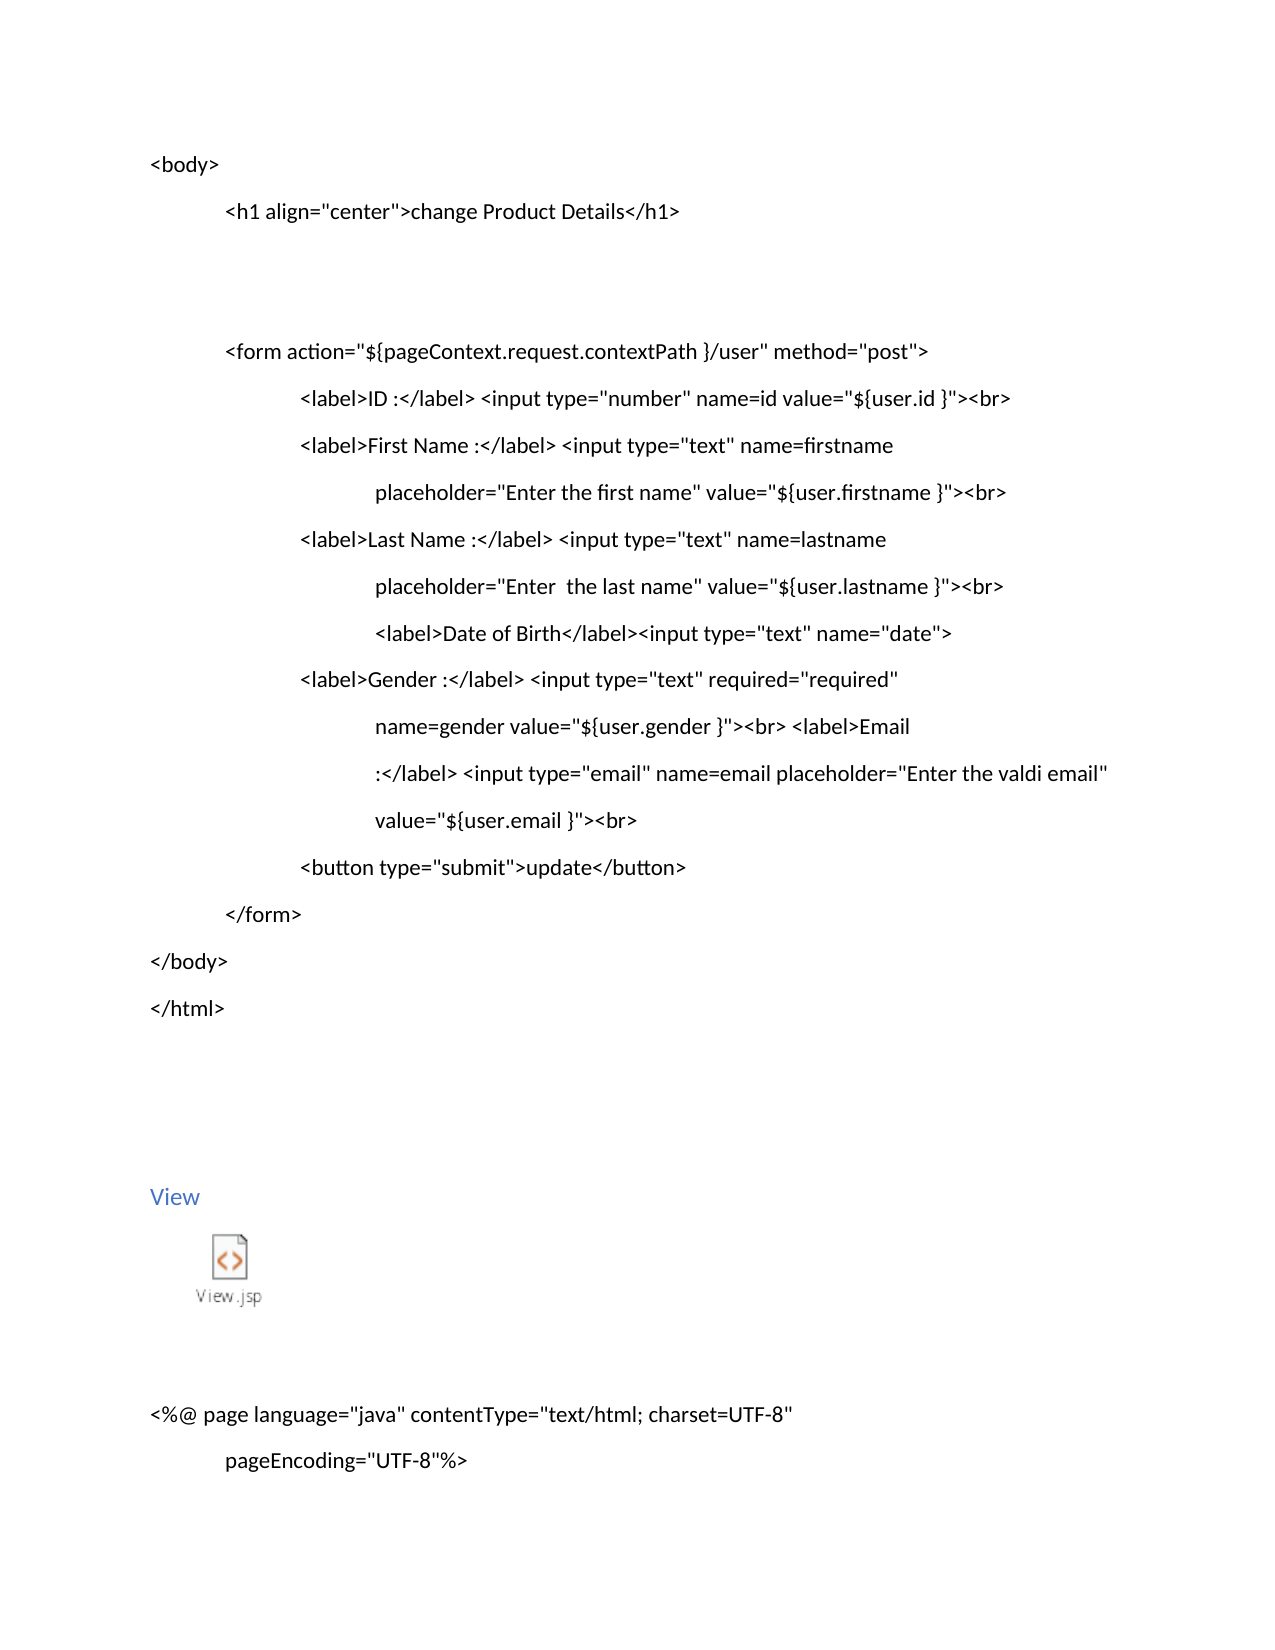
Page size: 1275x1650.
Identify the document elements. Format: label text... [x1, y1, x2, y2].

text </body> [150, 947, 1125, 975]
text View [150, 1181, 1125, 1212]
text <label>Date of Birth</label><input type="text" name="date"> [150, 619, 1125, 647]
text placeholder="Enter the first name" value="${user.firstname }"><br> [150, 478, 1125, 506]
text <button type="submit">update</button> [150, 853, 1125, 881]
text pageEncoding="UTF-8"%> [150, 1447, 1125, 1474]
text <label>Gender :</label> <input type="text" required="required" [150, 666, 1125, 694]
text name=gender value="${user.gender }"><br> <label>Email [150, 712, 1125, 741]
text </form> [150, 900, 1125, 928]
text <label>ID :</label> <input type="number" name=id value="${user.id }"><br> [150, 384, 1125, 412]
text <label>Last Name :</label> <input type="text" name=lastname [150, 525, 1125, 553]
text <body> [150, 150, 1125, 178]
text </html> [150, 994, 1125, 1022]
text <label>First Name :</label> <input type="text" name=firstname [150, 431, 1125, 459]
text placeholder="Enter the last name" value="${user.lastname }"><br> [150, 572, 1125, 600]
text <form action="${pageContext.request.contextPath }/user" method="post"> [150, 337, 1125, 366]
text <%@ page language="java" contentType="text/html; charset=UTF-8" [150, 1400, 1125, 1428]
text <h1 align="center">change Product Details</h1> [150, 197, 1125, 225]
text :</label> <input type="email" name=email placeholder="Enter the valdi email" [150, 759, 1125, 787]
text value="${user.email }"><br> [150, 806, 1125, 834]
